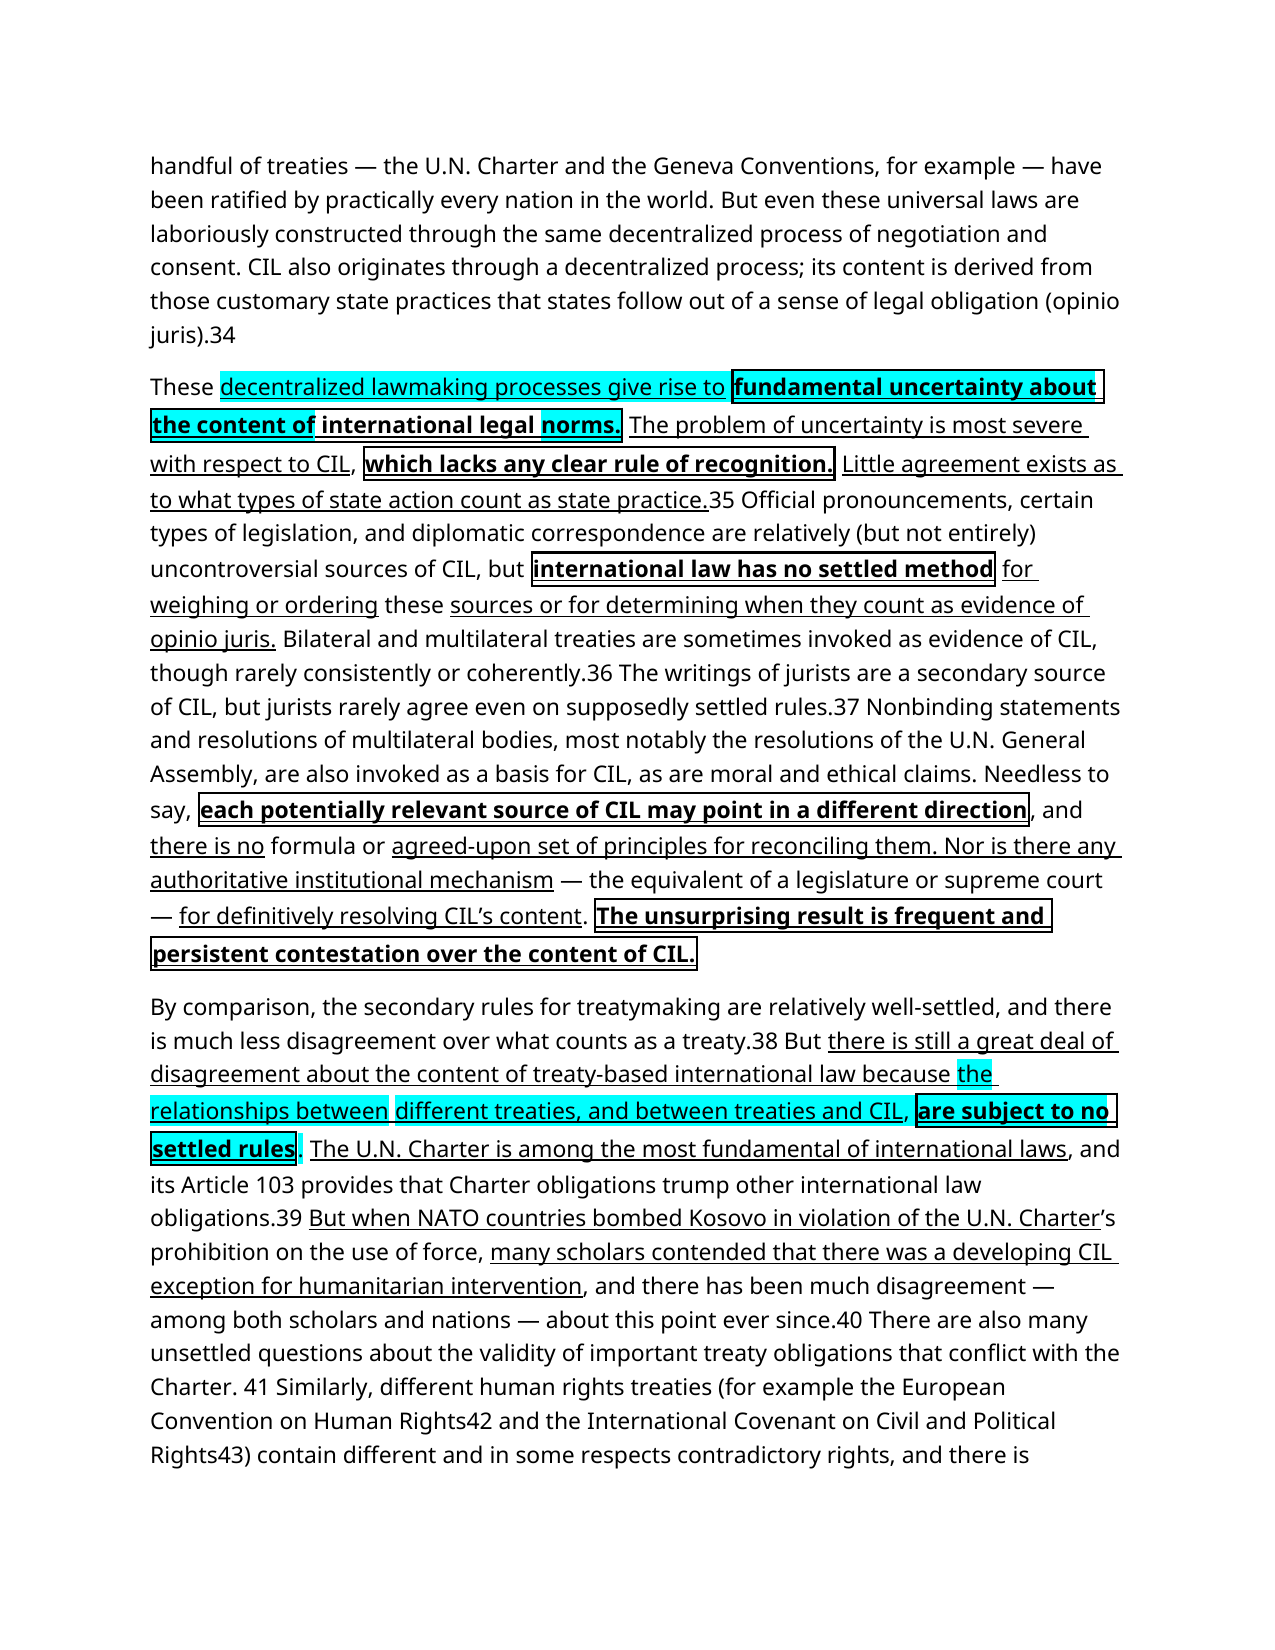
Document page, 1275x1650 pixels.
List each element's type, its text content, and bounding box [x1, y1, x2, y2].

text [150, 991, 1125, 1470]
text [150, 150, 1125, 350]
text These decentralized lawmaking processes give rise to fundamental uncertainty about the content of international legal norms. The problem of uncertainty is most severe with respect to CIL, which lacks any clear rule of recognition. Little agreement exists as to what types of state action count as state practice.35 Official pronouncements, certain types of legislation, and diplomatic correspondence are relatively (but not entirely) uncontroversial sources of CIL, but international law has no settled method for weighing or ordering these sources or for determining when they count as evidence of opinio juris. Bilateral and multilateral treaties are sometimes invoked as evidence of CIL, though rarely consistently or coherently.36 The writings of jurists are a secondary source of CIL, but jurists rarely agree even on supposedly settled rules.37 Nonbinding statements and resolutions of multilateral bodies, most notably the resolutions of the U.N. General Assembly, are also invoked as a basis for CIL, as are moral and ethical claims. Needless to say, each potentially relevant source of CIL may point in a different direction, and there is no formula or agreed-upon set of principles for reconciling them. Nor is there any authoritative institutional mechanism — the equivalent of a legislature or supreme court — for definitively resolving CIL’s content. The unsurprising result is frequent and persistent contestation over the content of CIL. [150, 369, 1125, 971]
